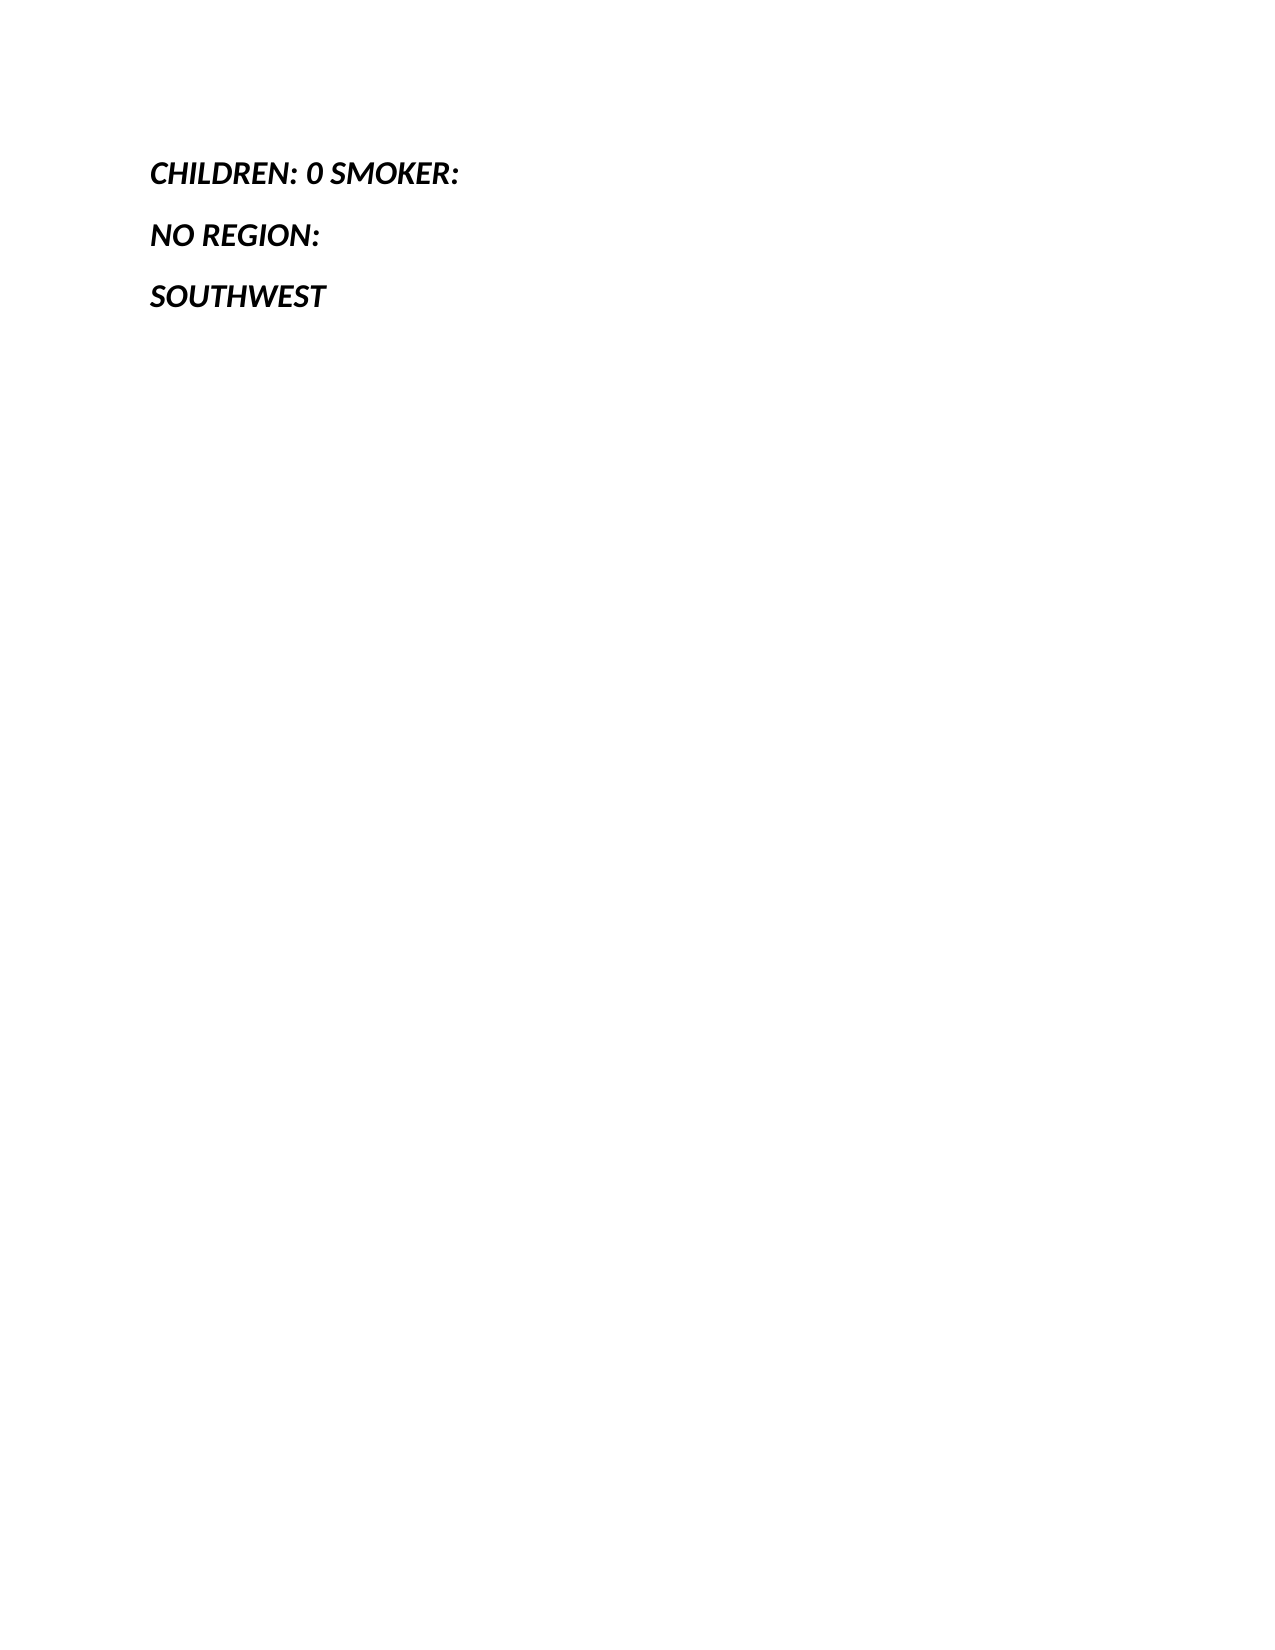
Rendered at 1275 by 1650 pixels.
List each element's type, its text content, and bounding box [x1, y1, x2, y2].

text CHILDREN: 0 SMOKER: NO REGION: SOUTHWEST [150, 152, 503, 316]
